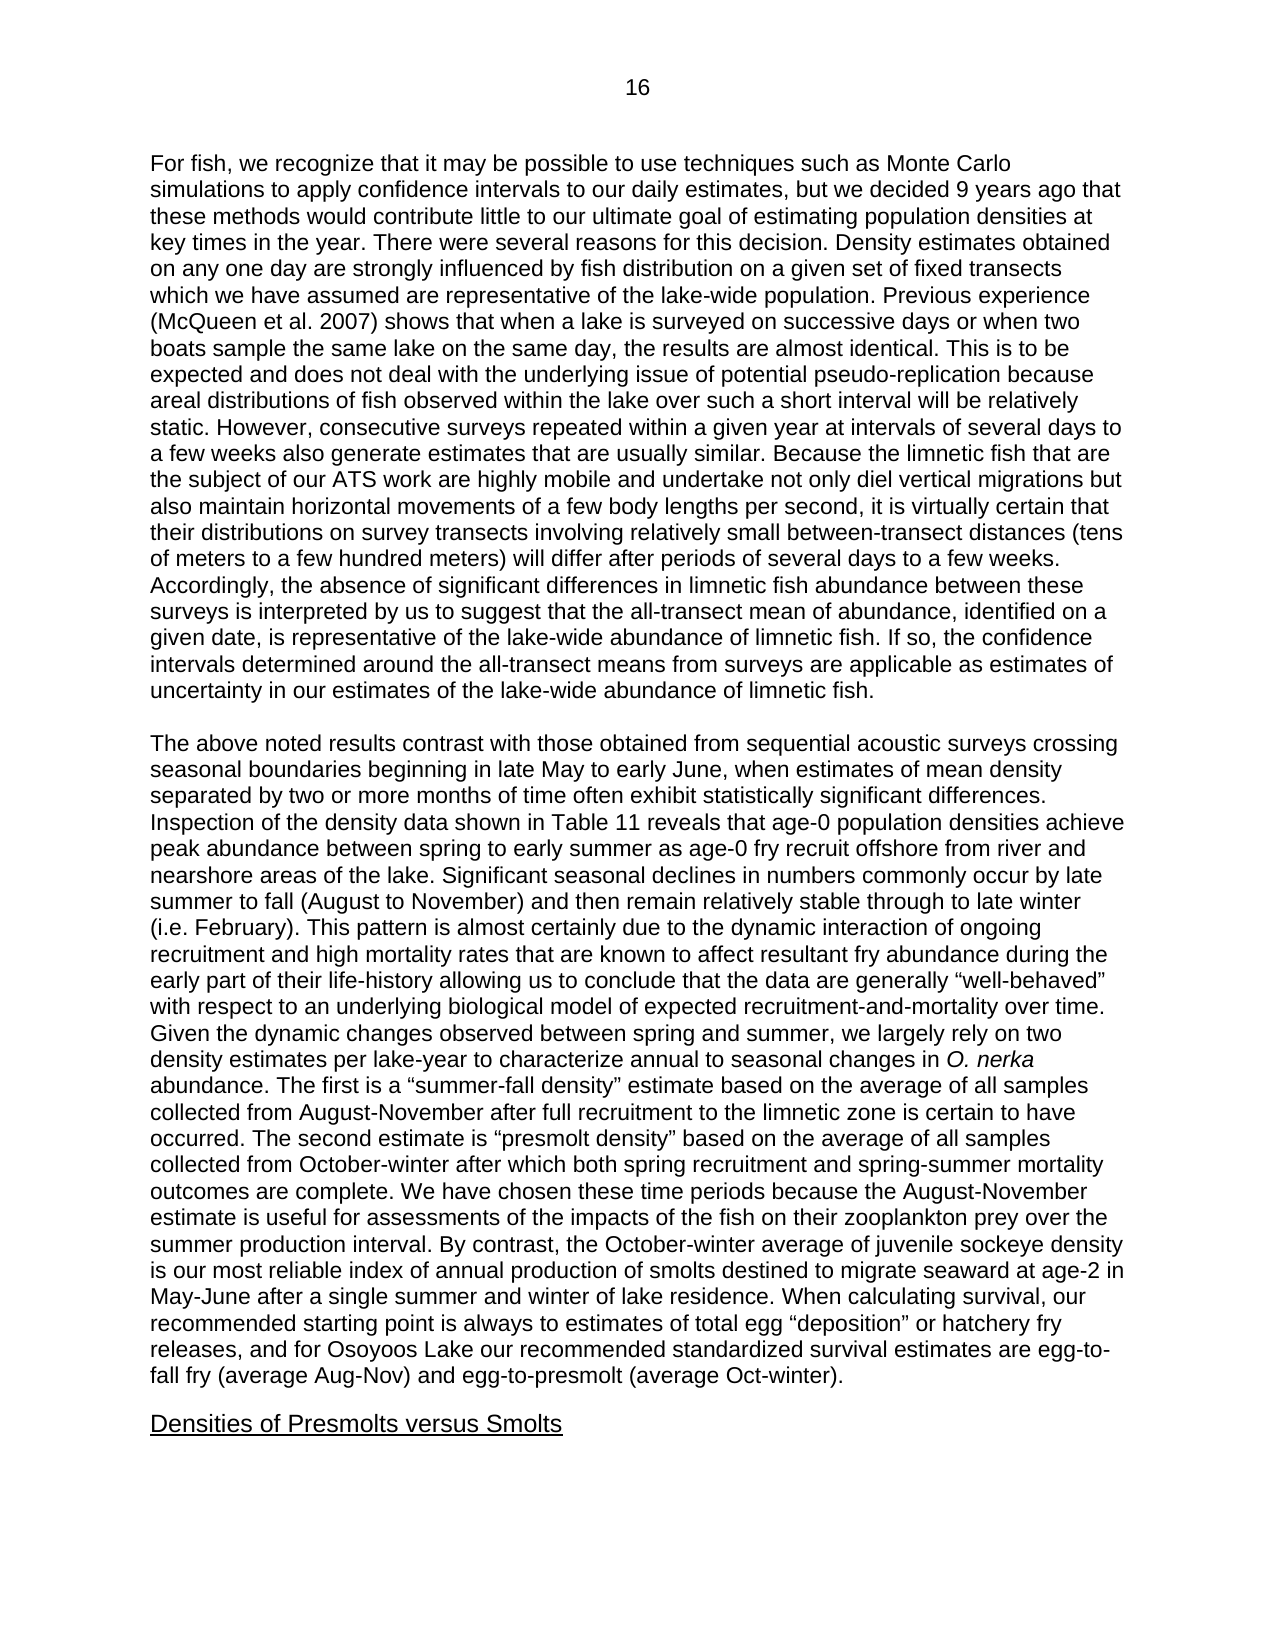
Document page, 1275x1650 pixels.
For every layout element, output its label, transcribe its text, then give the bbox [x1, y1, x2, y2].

subtitle Densities of Presmolts versus Smolts [150, 1409, 1125, 1438]
text The above noted results contrast with those obtained from sequential acoustic surveys crossing seasonal boundaries beginning in late May to early June, when estimates of mean density separated by two or more months of time often exhibit statistically significant differences. Inspection of the density data shown in Table 11 reveals that age-0 population densities achieve peak abundance between spring to early summer as age-0 fry recruit offshore from river and nearshore areas of the lake. Significant seasonal declines in numbers commonly occur by late summer to fall (August to November) and then remain relatively stable through to late winter (i.e. February). This pattern is almost certainly due to the dynamic interaction of ongoing recruitment and high mortality rates that are known to affect resultant fry abundance during the early part of their life-history allowing us to conclude that the data are generally “well-behaved” with respect to an underlying biological model of expected recruitment-and-mortality over time. Given the dynamic changes observed between spring and summer, we largely rely on two density estimates per lake-year to characterize annual to seasonal changes in O. nerka abundance. The first is a “summer-fall density” estimate based on the average of all samples collected from August-November after full recruitment to the limnetic zone is certain to have occurred. The second estimate is “presmolt density” based on the average of all samples collected from October-winter after which both spring recruitment and spring-summer mortality outcomes are complete. We have chosen these time periods because the August-November estimate is useful for assessments of the impacts of the fish on their zooplankton prey over the summer production interval. By contrast, the October-winter average of juvenile sockeye density is our most reliable index of annual production of smolts destined to migrate seaward at age-2 in May-June after a single summer and winter of lake residence. When calculating survival, our recommended starting point is always to estimates of total egg “deposition” or hatchery fry releases, and for Osoyoos Lake our recommended standardized survival estimates are egg-to-fall fry (average Aug-Nov) and egg-to-presmolt (average Oct-winter). [150, 730, 1125, 1389]
text For fish, we recognize that it may be possible to use techniques such as Monte Carlo simulations to apply confidence intervals to our daily estimates, but we decided 9 years ago that these methods would contribute little to our ultimate goal of estimating population densities at key times in the year. There were several reasons for this decision. Density estimates obtained on any one day are strongly influenced by fish distribution on a given set of fixed transects which we have assumed are representative of the lake-wide population. Previous experience (McQueen et al. 2007) shows that when a lake is surveyed on successive days or when two boats sample the same lake on the same day, the results are almost identical. This is to be expected and does not deal with the underlying issue of potential pseudo-replication because areal distributions of fish observed within the lake over such a short interval will be relatively static. However, consecutive surveys repeated within a given year at intervals of several days to a few weeks also generate estimates that are usually similar. Because the limnetic fish that are the subject of our ATS work are highly mobile and undertake not only diel vertical migrations but also maintain horizontal movements of a few body lengths per second, it is virtually certain that their distributions on survey transects involving relatively small between-transect distances (tens of meters to a few hundred meters) will differ after periods of several days to a few weeks. Accordingly, the absence of significant differences in limnetic fish abundance between these surveys is interpreted by us to suggest that the all-transect mean of abundance, identified on a given date, is representative of the lake-wide abundance of limnetic fish. If so, the confidence intervals determined around the all-transect means from surveys are applicable as estimates of uncertainty in our estimates of the lake-wide abundance of limnetic fish. [150, 150, 1125, 703]
